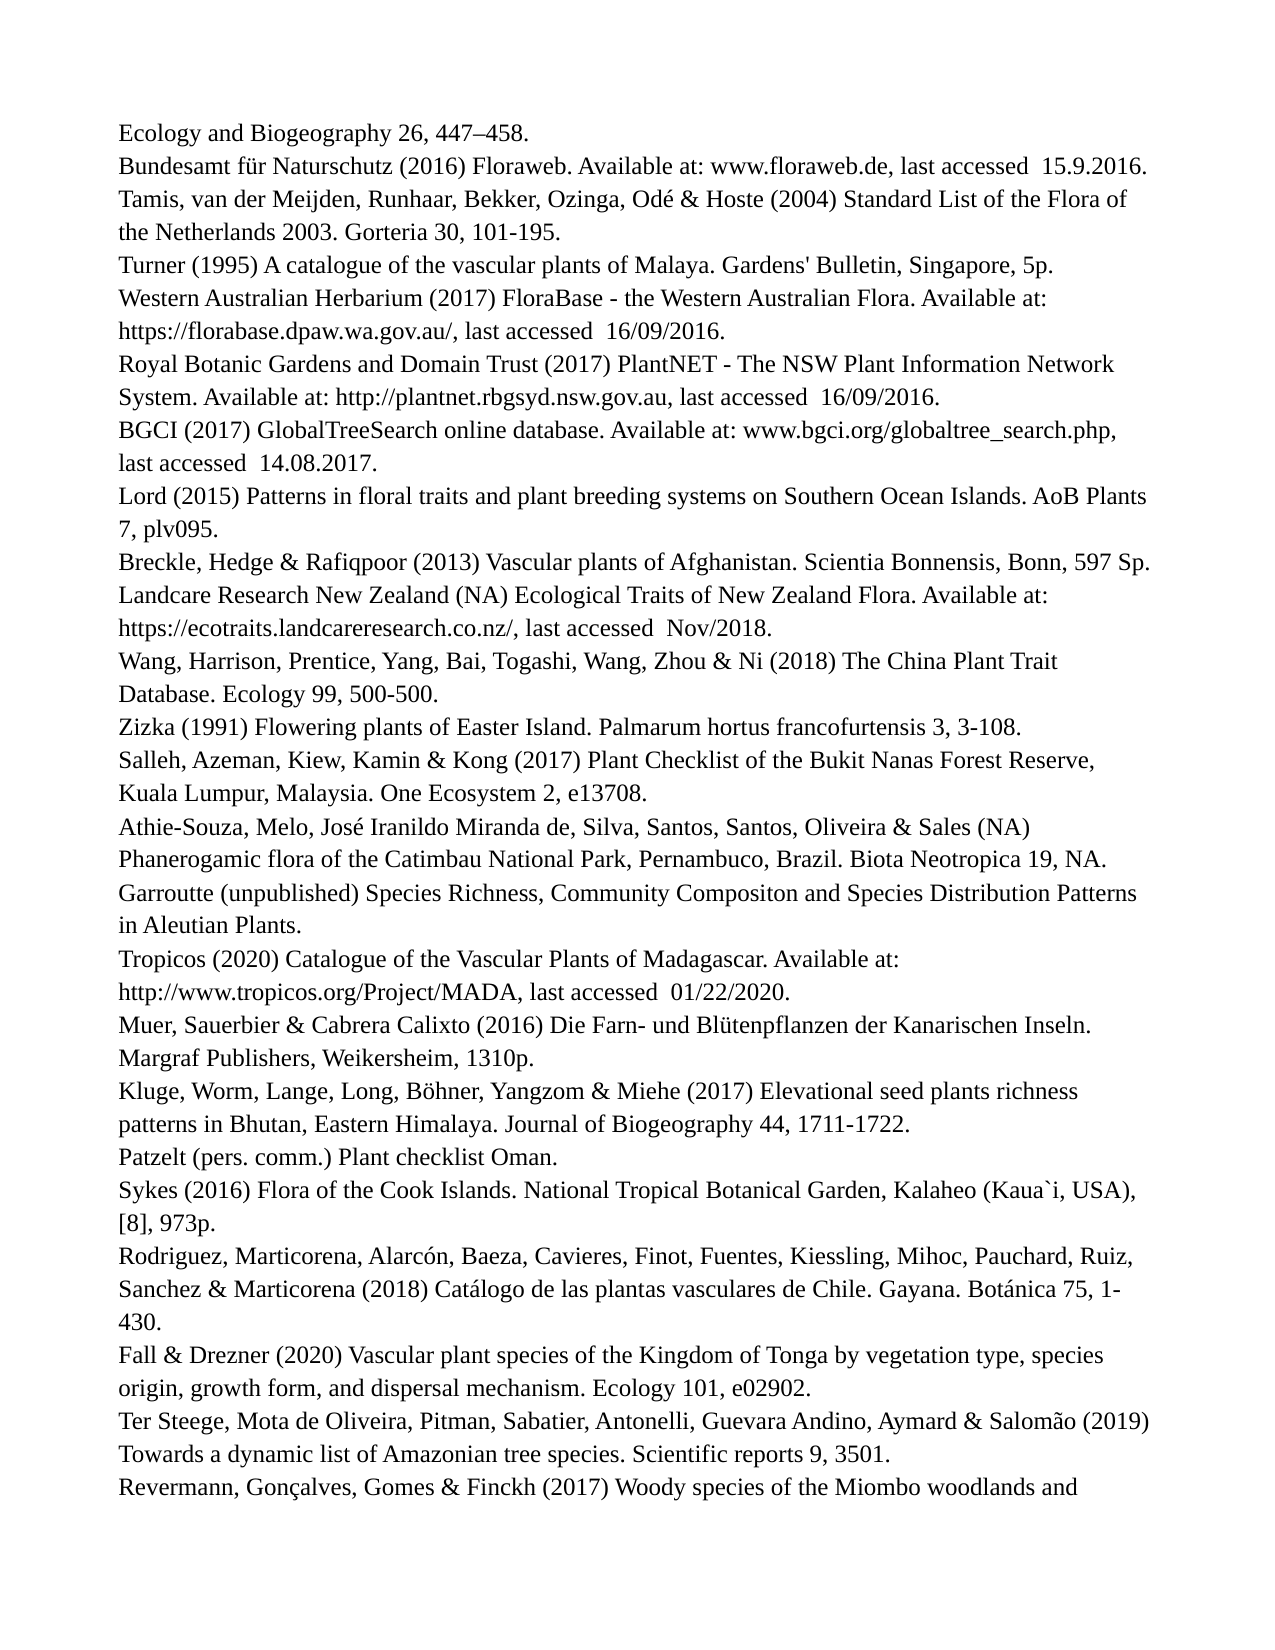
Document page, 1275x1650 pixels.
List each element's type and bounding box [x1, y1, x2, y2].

text [118, 118, 1157, 1501]
